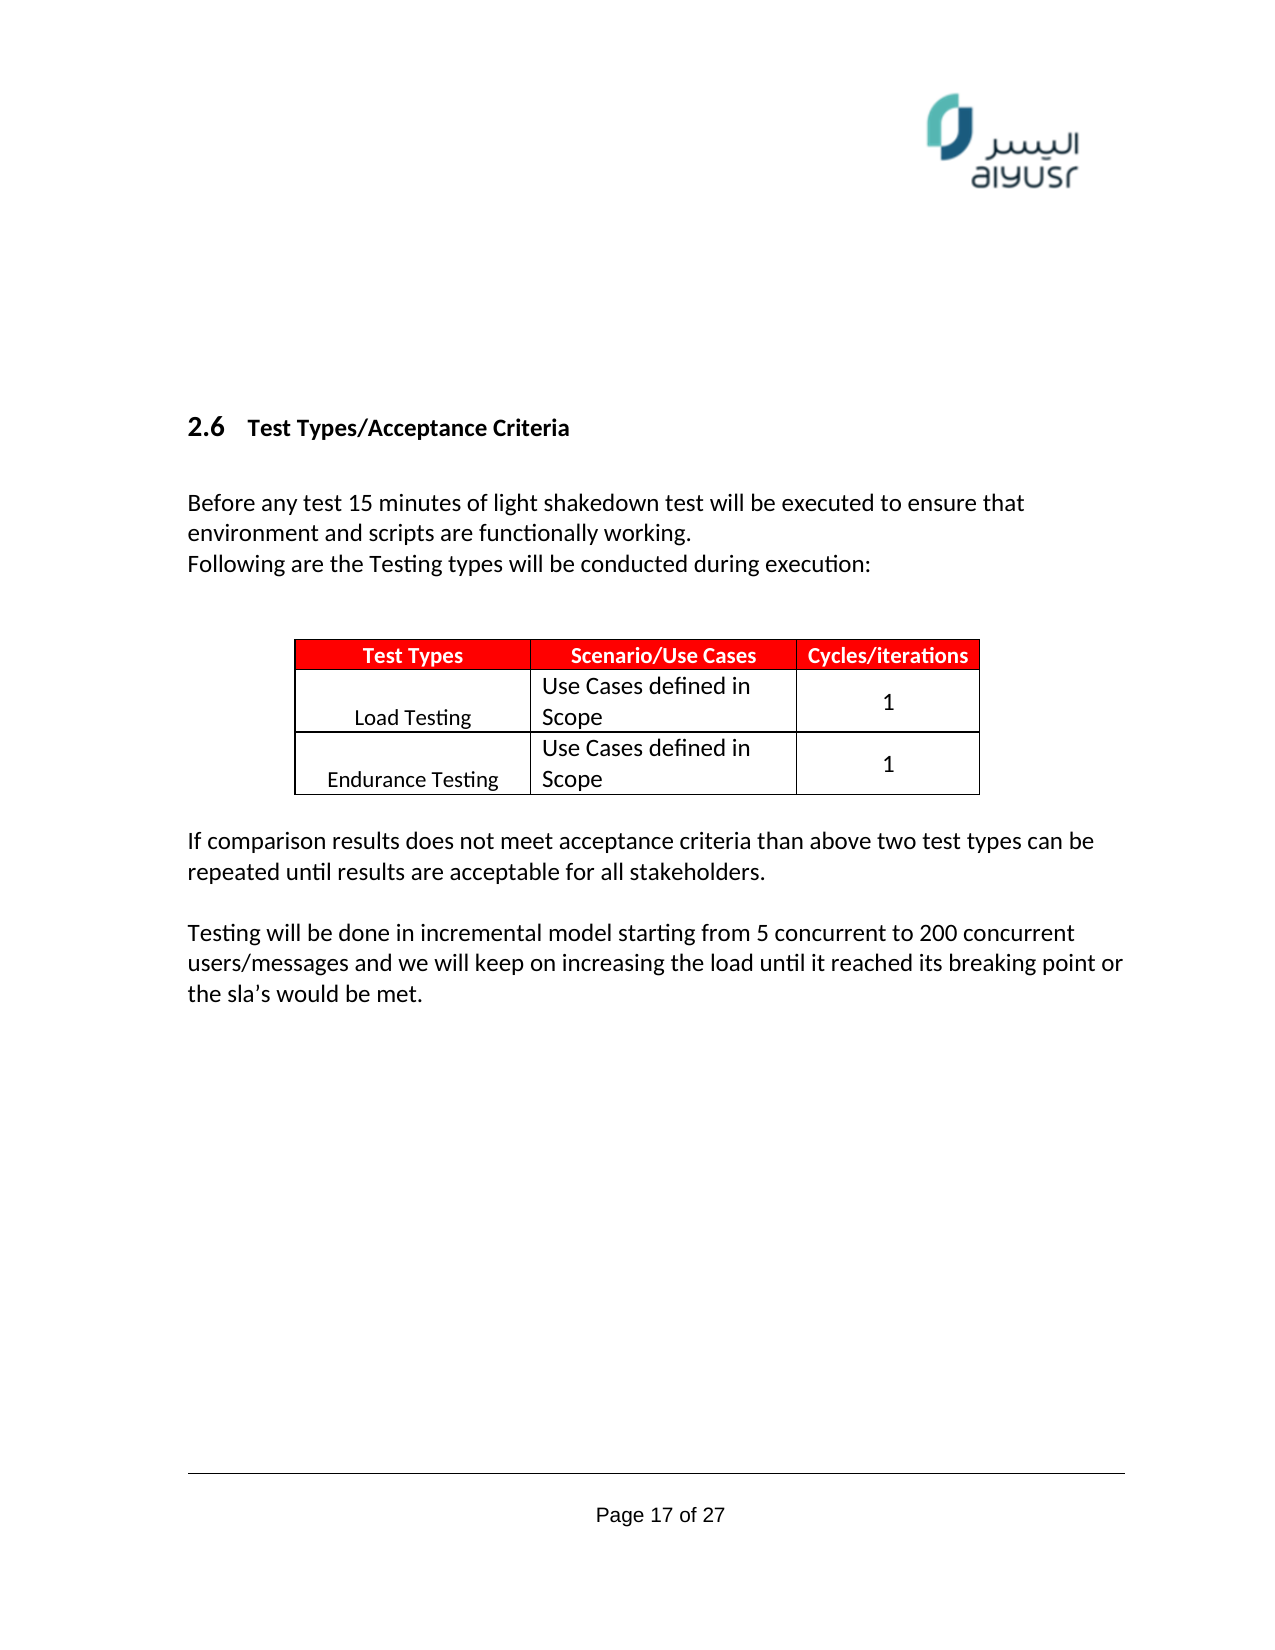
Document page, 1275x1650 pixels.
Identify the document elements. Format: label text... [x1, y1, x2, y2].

table_cell 1 [797, 733, 979, 793]
table_cell 1 [797, 670, 979, 731]
table_header Scenario/Use Cases [531, 640, 796, 669]
text Testing will be done in incremental model starting from 5 concurrent to 200 concurrent users/messages and we will keep on increasing the load until it reached its breaking point or the sla’s would be met. [187, 917, 1125, 1008]
table_cell Use Cases defined in Scope [531, 733, 796, 793]
table_header Cycles/iterations [797, 640, 979, 669]
subtitle Test Types/Acceptance Criteria [187, 408, 1125, 444]
table_cell Endurance Testing [296, 733, 530, 793]
text Before any test 15 minutes of light shakedown test will be executed to ensure that environment and scripts are functionally working. [187, 487, 1125, 548]
text If comparison results does not meet acceptance criteria than above two test types can be repeated until results are acceptable for all stakeholders. [187, 825, 1125, 886]
table_header Test Types [296, 640, 530, 669]
table_cell Use Cases defined in Scope [531, 670, 796, 731]
text Following are the Testing types will be conducted during execution: [187, 548, 1125, 578]
picture [915, 75, 1088, 202]
table_cell Load Testing [296, 670, 530, 731]
